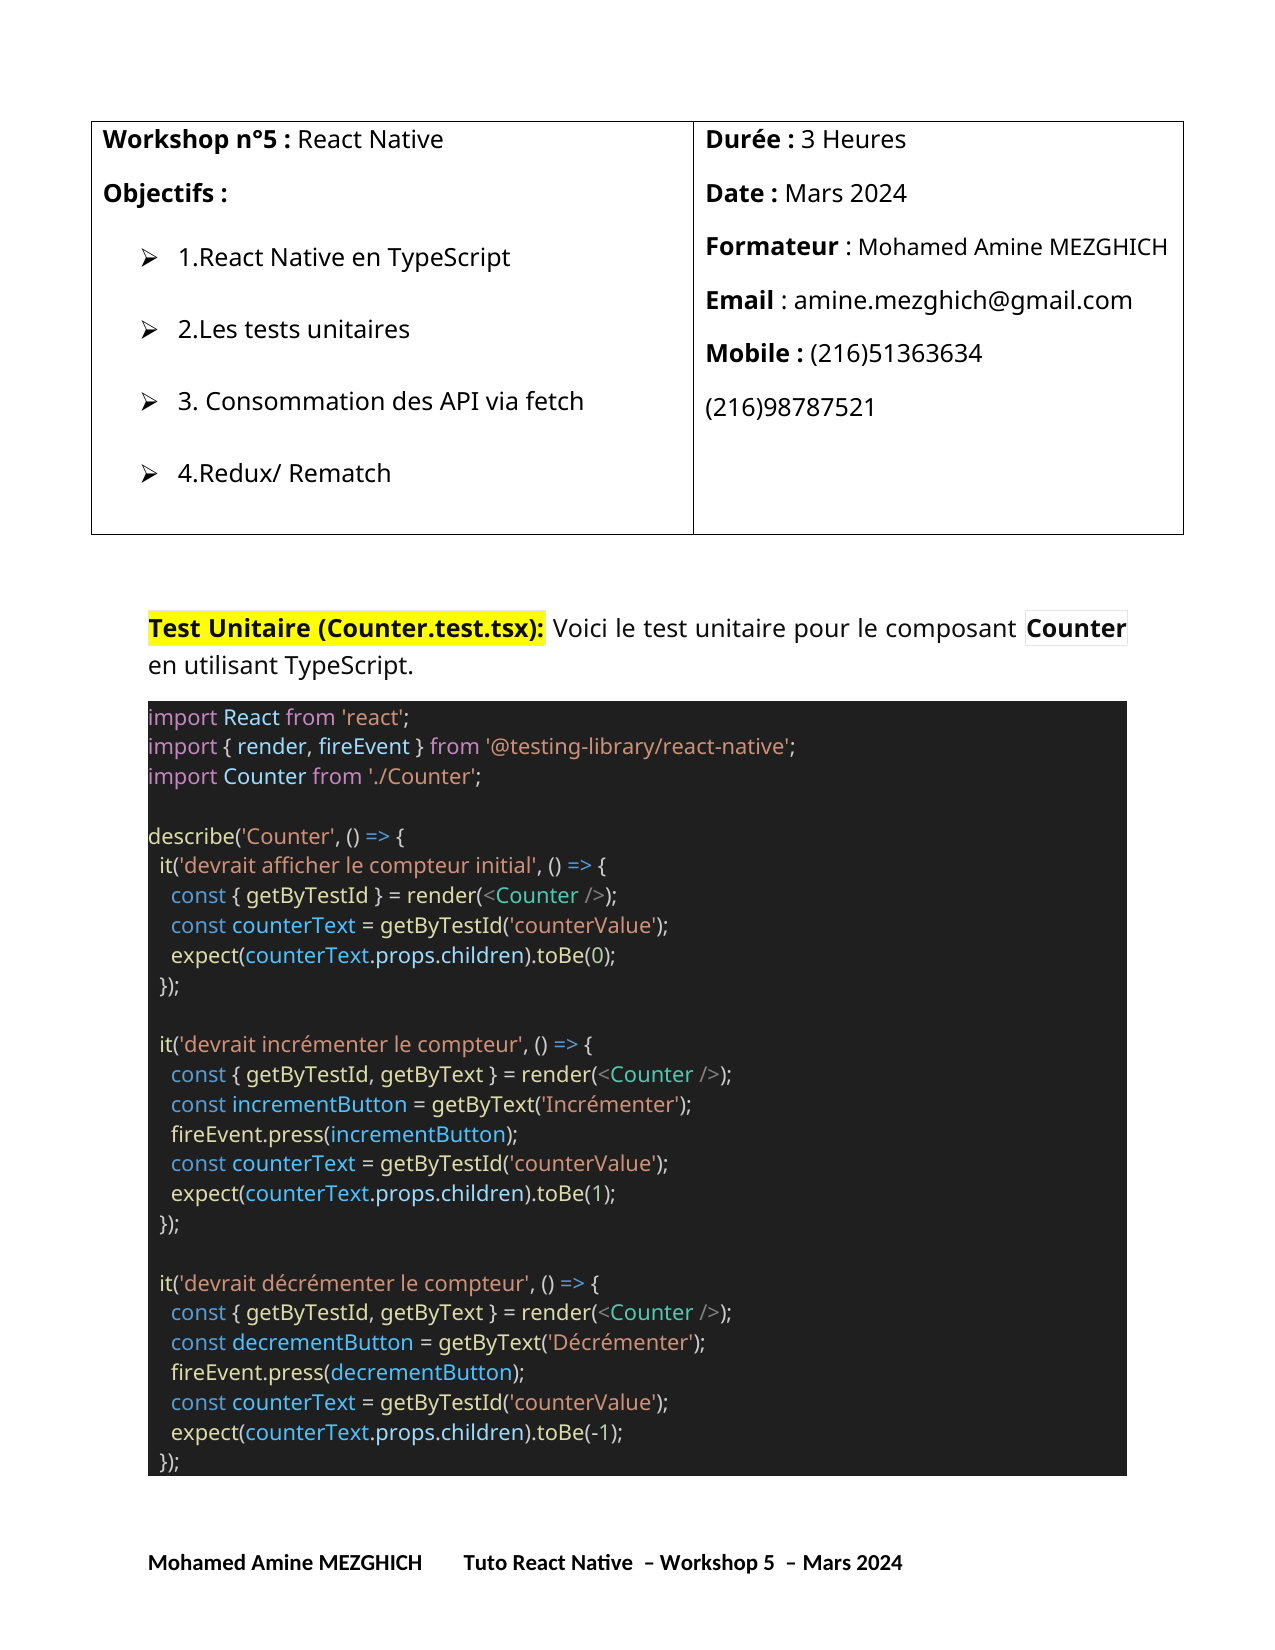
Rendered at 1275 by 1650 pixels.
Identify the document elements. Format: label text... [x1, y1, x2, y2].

text const counterText = getByTestId('counterValue'); [148, 1148, 1127, 1178]
text describe('Counter', () => { [148, 821, 1127, 850]
text it('devrait afficher le compteur initial', () => { [148, 850, 1127, 880]
text it('devrait incrémenter le compteur', () => { [148, 1029, 1127, 1059]
text expect(counterText.props.children).toBe(0); [148, 940, 1127, 969]
text }); [148, 969, 1127, 999]
text import React from 'react'; [148, 701, 1127, 731]
text const counterText = getByTestId('counterValue'); [148, 1387, 1127, 1416]
text expect(counterText.props.children).toBe(1); [148, 1178, 1127, 1208]
text }); [148, 1208, 1127, 1238]
text const incrementButton = getByText('Incrémenter'); [148, 1089, 1127, 1118]
text const counterText = getByTestId('counterValue'); [148, 910, 1127, 940]
text Test Unitaire (Counter.test.tsx): Voici le test unitaire pour le composant Counter en utilisant TypeScript. [148, 645, 1127, 682]
text const { getByTestId } = render(<Counter />); [148, 880, 1127, 910]
text it('devrait décrémenter le compteur', () => { [148, 1267, 1127, 1297]
text const { getByTestId, getByText } = render(<Counter />); [148, 1297, 1127, 1327]
text const decrementButton = getByText('Décrémenter'); [148, 1327, 1127, 1357]
text import { render, fireEvent } from '@testing-library/react-native'; [148, 731, 1127, 761]
text fireEvent.press(decrementButton); [148, 1357, 1127, 1387]
text expect(counterText.props.children).toBe(-1); [148, 1416, 1127, 1446]
text import Counter from './Counter'; [148, 761, 1127, 791]
text }); [148, 1446, 1127, 1476]
text fireEvent.press(incrementButton); [148, 1118, 1127, 1148]
text const { getByTestId, getByText } = render(<Counter />); [148, 1059, 1127, 1089]
